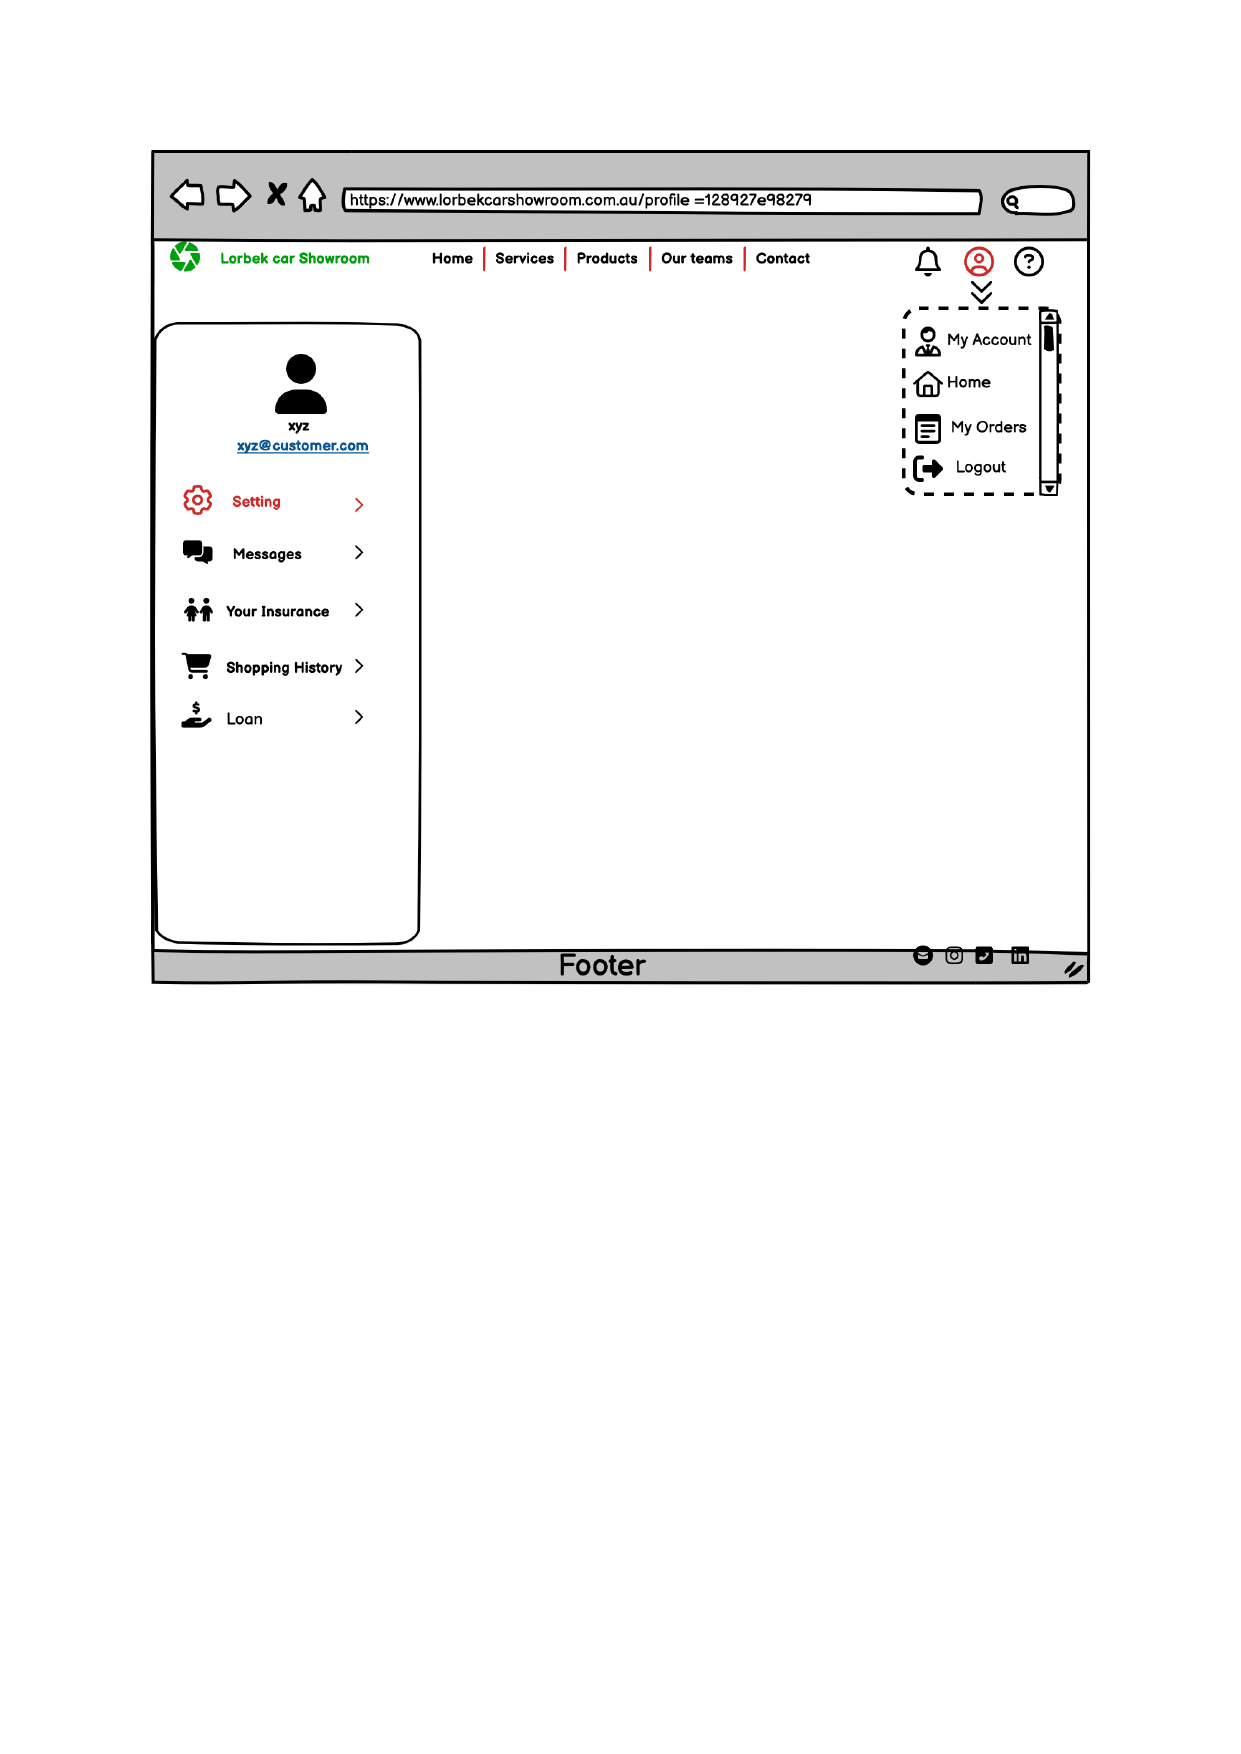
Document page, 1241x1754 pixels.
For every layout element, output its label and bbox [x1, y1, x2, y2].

picture [150, 150, 1091, 985]
